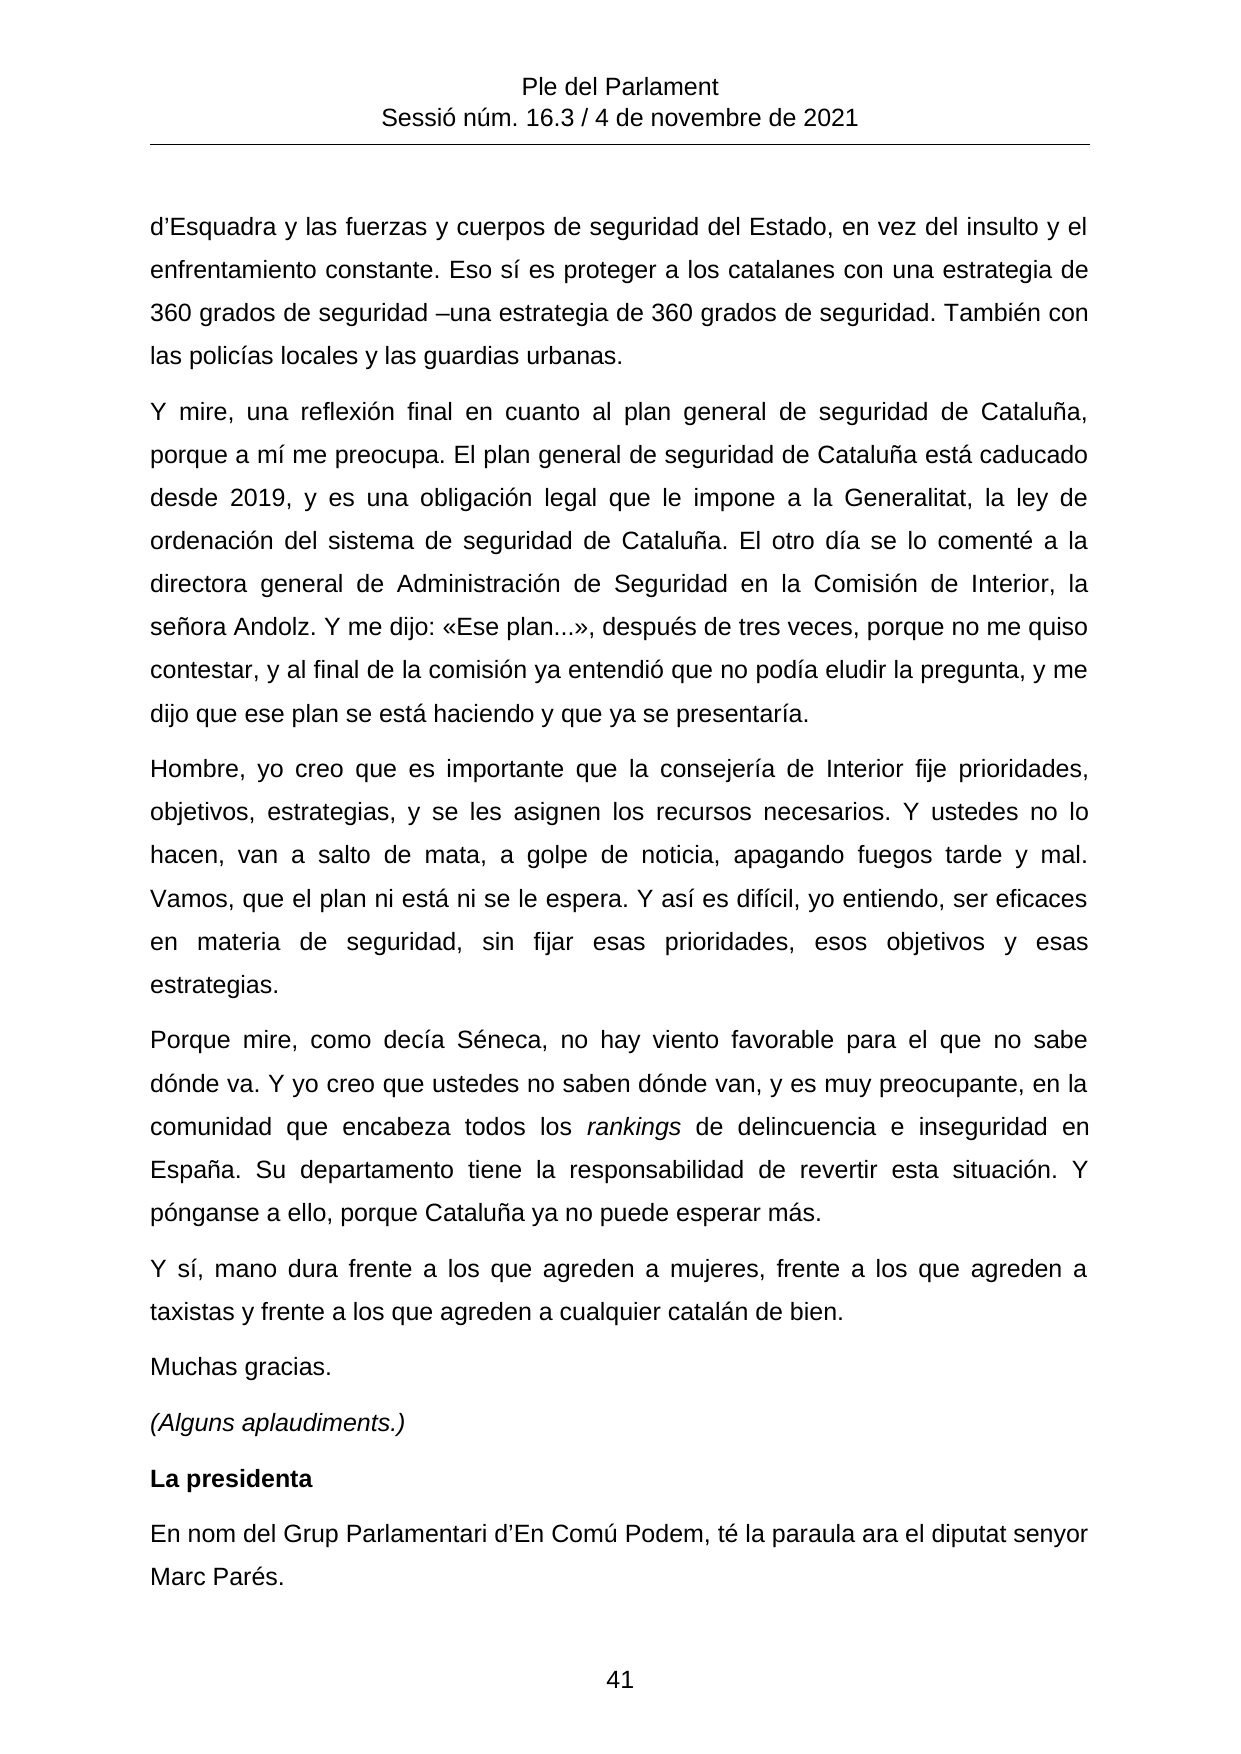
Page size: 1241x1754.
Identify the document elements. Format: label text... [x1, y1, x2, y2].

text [150, 212, 1090, 370]
text La presidenta [150, 1464, 1090, 1492]
text Muchas gracias. [150, 1352, 1090, 1381]
text (Alguns aplaudiments.) [150, 1408, 1090, 1437]
text Y mire, una reflexión final en cuanto al plan general de seguridad de Cataluña, porque a mí me preocupa. El plan general de seguridad de Cataluña está caducado desde 2019, y es una obligación legal que le impone a la Generalitat, la ley de ordenación del sistema de seguridad de Cataluña. El otro día se lo comenté a la directora general de Administración de Seguridad en la Comisión de Interior, la señora Andolz. Y me dijo: «Ese plan...», después de tres veces, porque no me quiso contestar, y al final de la comisión ya entendió que no podía eludir la pregunta, y me dijo que ese plan se está haciendo y que ya se presentaría. [150, 397, 1090, 727]
text Y sí, mano dura frente a los que agreden a mujeres, frente a los que agreden a taxistas y frente a los que agreden a cualquier catalán de bien. [150, 1254, 1090, 1326]
text En nom del Grup Parlamentari d’En Comú Podem, té la paraula ara el diputat senyor Marc Parés. [150, 1519, 1090, 1591]
text Porque mire, como decía Séneca, no hay viento favorable para el que no sabe dónde va. Y yo creo que ustedes no saben dónde van, y es muy preocupante, en la comunidad que encabeza todos los rankings de delincuencia e inseguridad en España. Su departamento tiene la responsabilidad de revertir esta situación. Y pónganse a ello, porque Cataluña ya no puede esperar más. [150, 1026, 1090, 1227]
text Hombre, yo creo que es importante que la consejería de Interior fije prioridades, objetivos, estrategias, y se les asignen los recursos necesarios. Y ustedes no lo hacen, van a salto de mata, a golpe de noticia, apagando fuegos tarde y mal. Vamos, que el plan ni está ni se le espera. Y así es difícil, yo entiendo, ser eficaces en materia de seguridad, sin fijar esas prioridades, esos objetivos y esas estrategias. [150, 754, 1090, 999]
